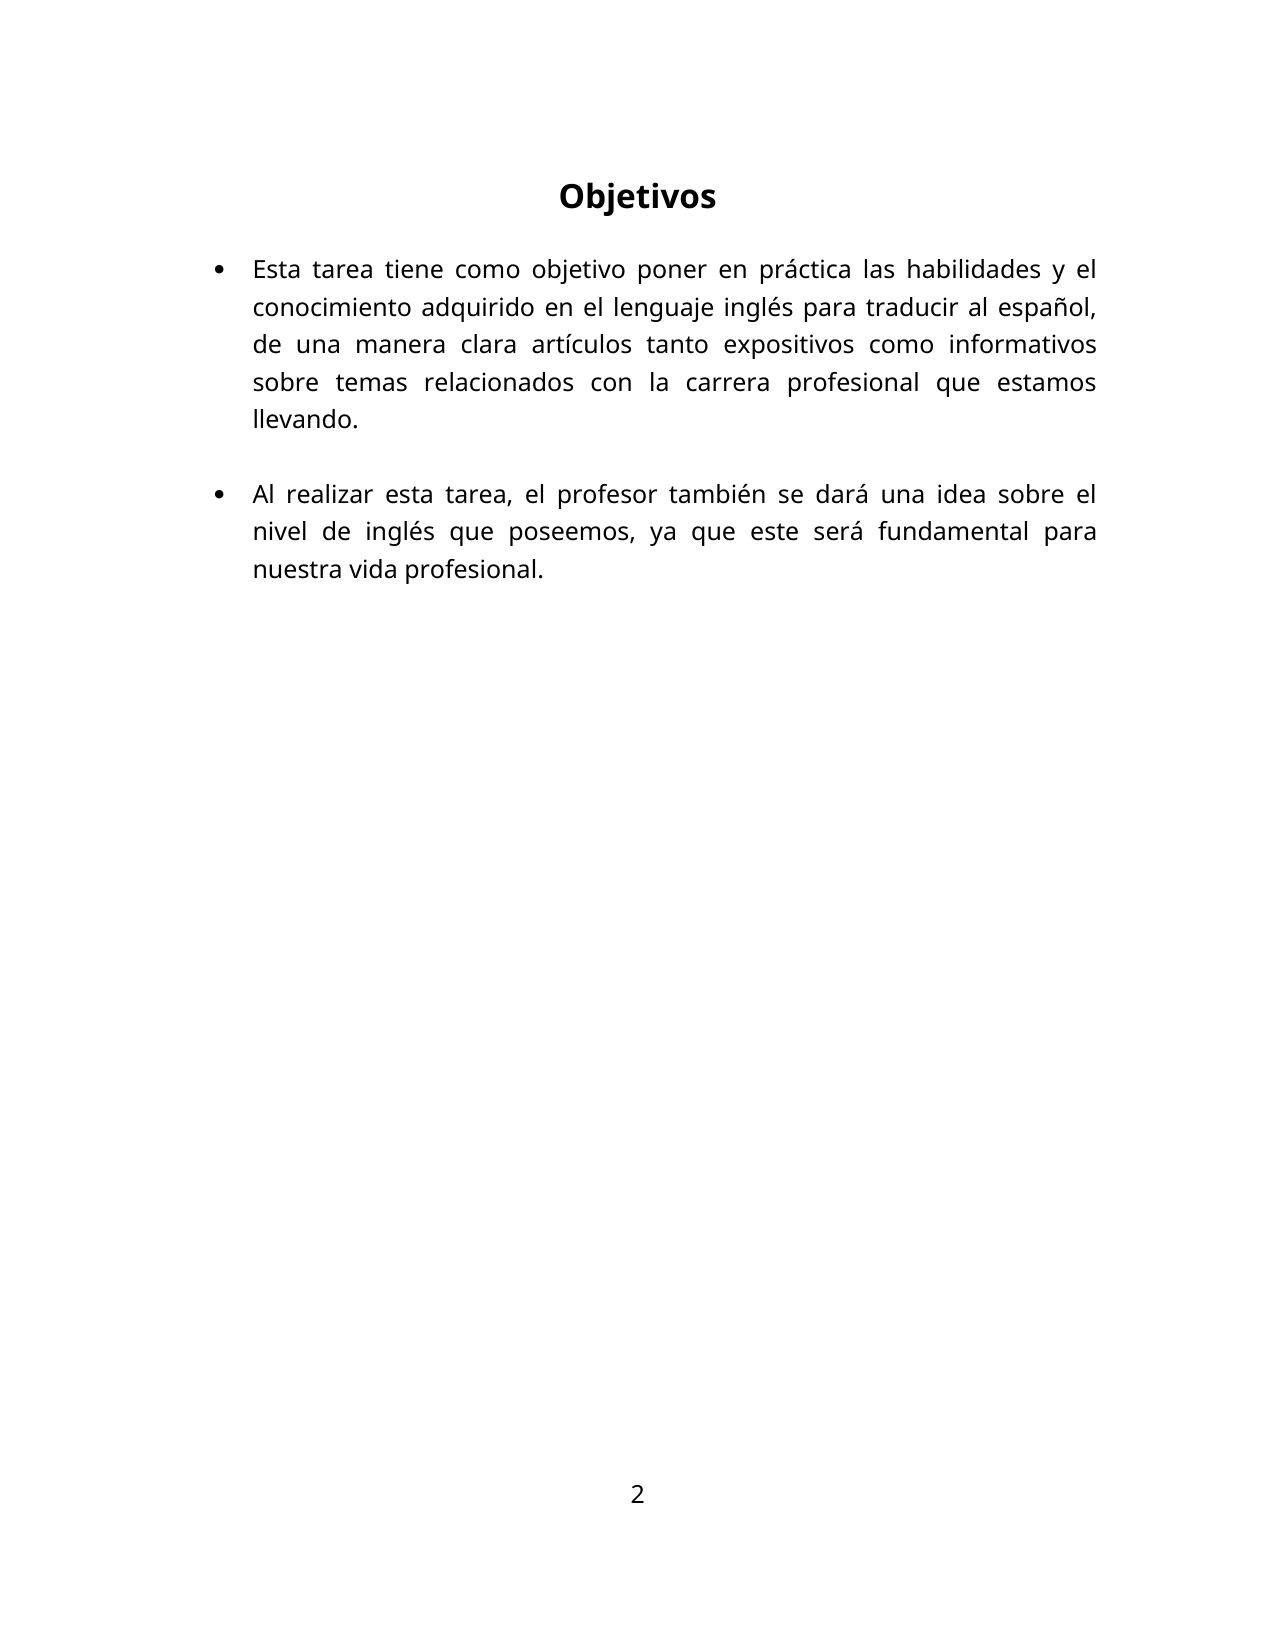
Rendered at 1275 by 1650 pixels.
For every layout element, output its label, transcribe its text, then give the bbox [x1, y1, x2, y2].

list Esta tarea tiene como objetivo poner en práctica las habilidades y el conocimiento adquirido en el lenguaje inglés para traducir al español, de una manera clara artículos tanto expositivos como informativos sobre temas relacionados con la carrera profesional que estamos llevando. [215, 252, 1098, 436]
list Al realizar esta tarea, el profesor también se dará una idea sobre el nivel de inglés que poseemos, ya que este será fundamental para nuestra vida profesional. [215, 476, 1098, 585]
subtitle Objetivos [177, 173, 1098, 218]
